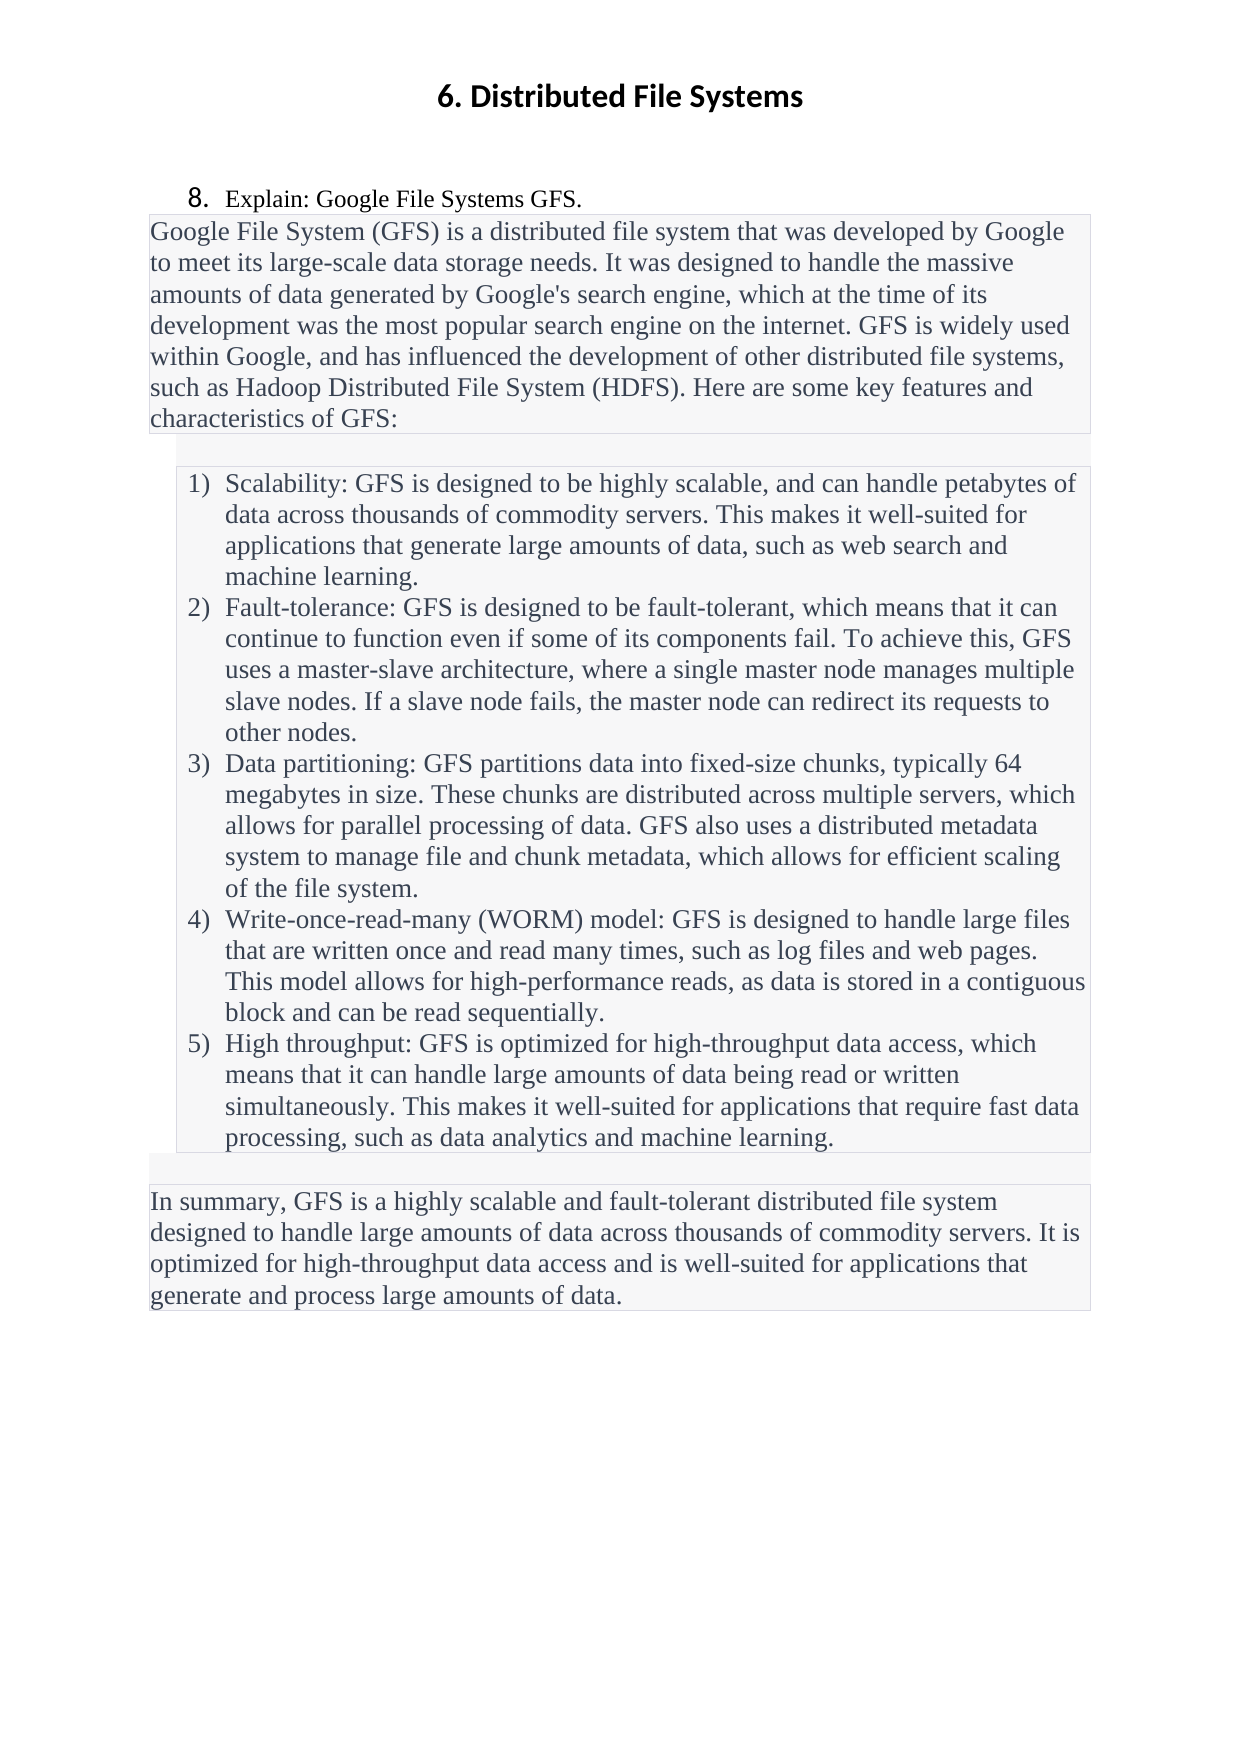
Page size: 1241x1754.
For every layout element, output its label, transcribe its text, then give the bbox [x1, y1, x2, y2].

list Write-once-read-many (WORM) model: GFS is designed to handle large files that are written once and read many times, such as log files and web pages. This model allows for high-performance reads, as data is stored in a contiguous block and can be read sequentially. [177, 902, 1090, 1026]
list High throughput: GFS is optimized for high-throughput data access, which means that it can handle large amounts of data being read or written simultaneously. This makes it well-suited for applications that require fast data processing, such as data analytics and machine learning. [177, 1026, 1090, 1152]
list Data partitioning: GFS partitions data into fixed-size chunks, typically 64 megabytes in size. These chunks are distributed across multiple servers, which allows for parallel processing of data. GFS also uses a distributed metadata system to manage file and chunk metadata, which allows for efficient scaling of the file system. [177, 746, 1090, 902]
list Scalability: GFS is designed to be highly scalable, and can handle petabytes of data across thousands of commodity servers. This makes it well-suited for applications that generate large amounts of data, such as web search and machine learning. [177, 467, 1090, 590]
list Explain: Google File Systems GFS. [187, 179, 1090, 214]
text Google File System (GFS) is a distributed file system that was developed by Google to meet its large-scale data storage needs. It was designed to handle the massive amounts of data generated by Google's search engine, which at the time of its development was the most popular search engine on the internet. GFS is widely used within Google, and has influenced the development of other distributed file systems, such as Hadoop Distributed File System (HDFS). Here are some key features and characteristics of GFS: [150, 215, 1090, 433]
list Fault-tolerance: GFS is designed to be fault-tolerant, which means that it can continue to function even if some of its components fail. To achieve this, GFS uses a master-slave architecture, where a single master node manages multiple slave nodes. If a slave node fails, the master node can redirect its requests to other nodes. [177, 590, 1090, 746]
text In summary, GFS is a highly scalable and fault-tolerant distributed file system designed to handle large amounts of data across thousands of commodity servers. It is optimized for high-throughput data access and is well-suited for applications that generate and process large amounts of data. [150, 1185, 1090, 1310]
